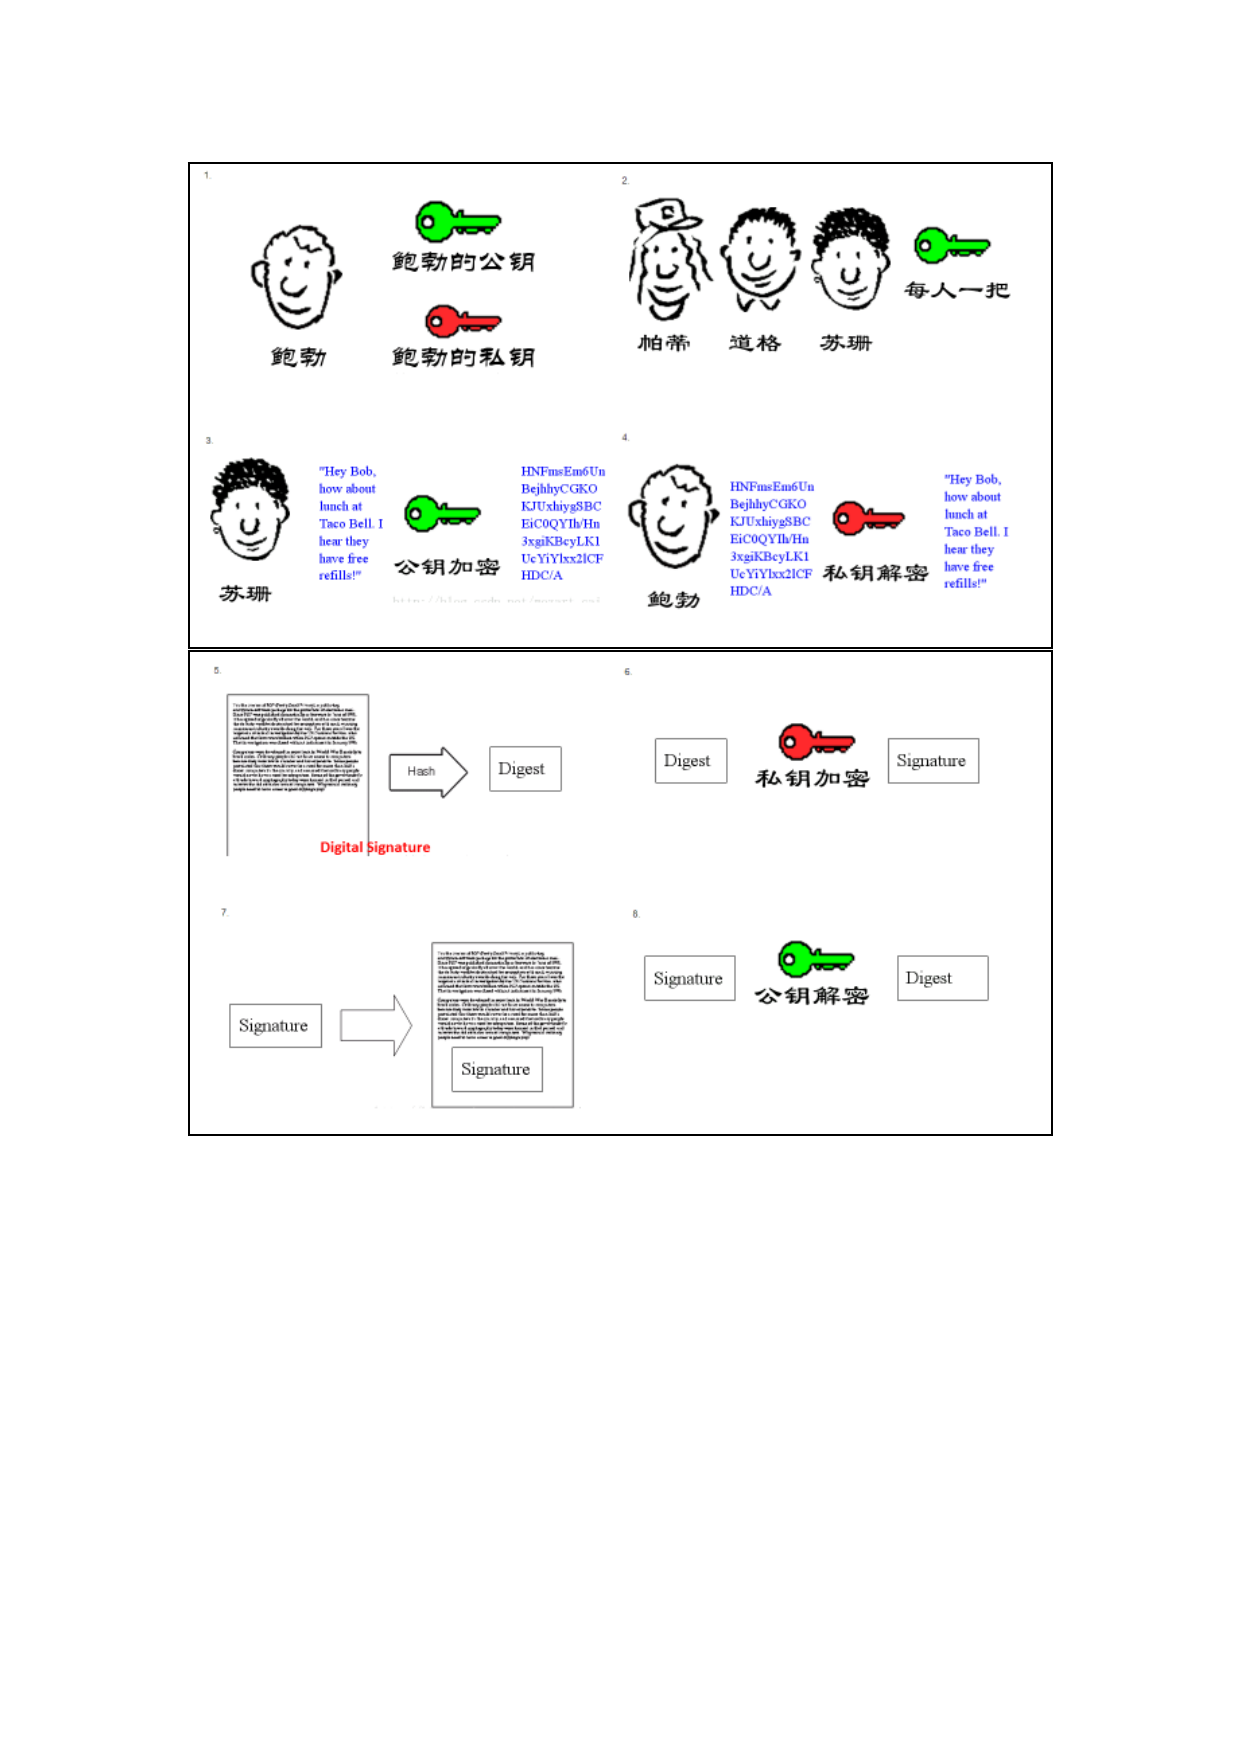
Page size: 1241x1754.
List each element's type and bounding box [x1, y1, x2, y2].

picture [190, 164, 1051, 647]
picture [190, 652, 1051, 1134]
